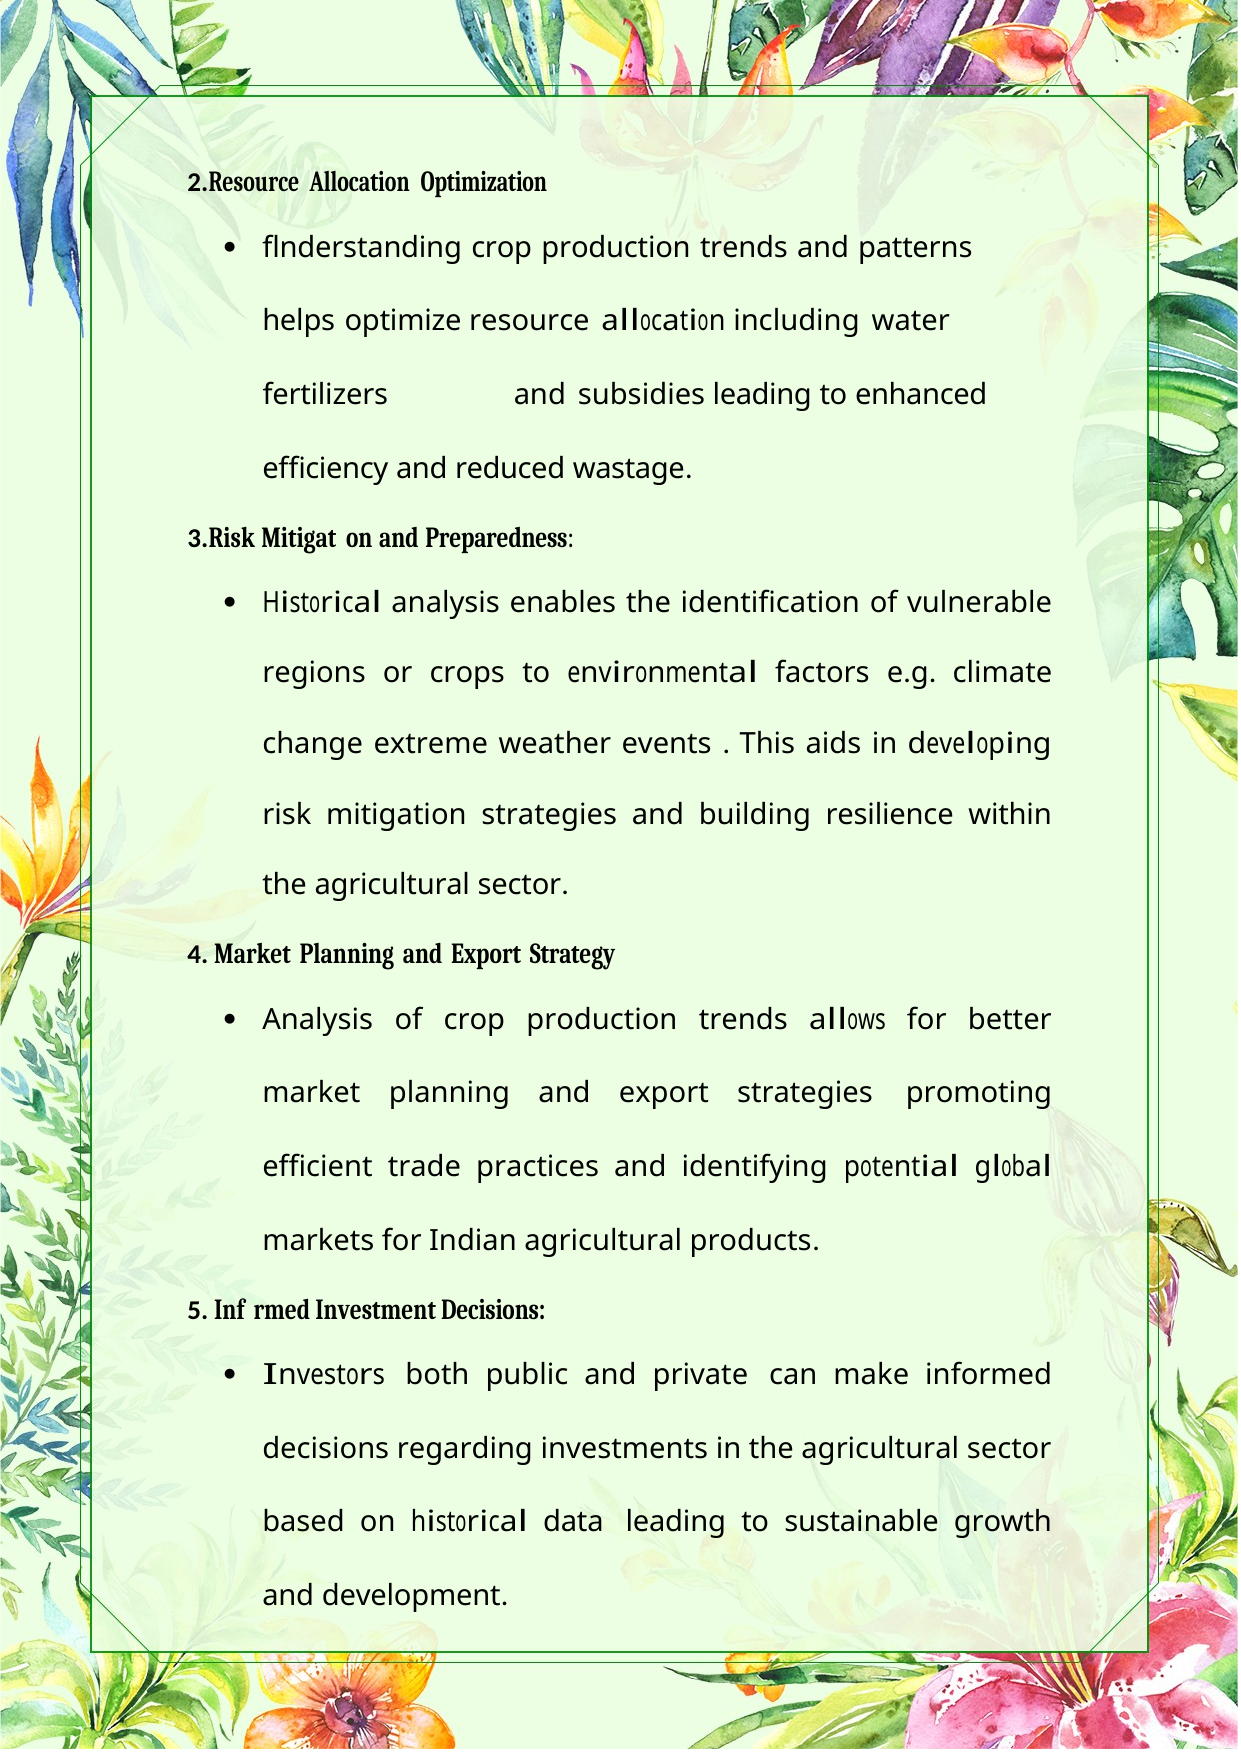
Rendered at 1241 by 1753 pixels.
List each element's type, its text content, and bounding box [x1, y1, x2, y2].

subtitle Market Planning and Export Strategy [187, 934, 1115, 971]
list Analysis of crop production trends allows for better market planning and export strategies promoting efficient trade practices and identifying potential global markets for Indian agricultural products. [224, 998, 1052, 1259]
subtitle Inf rmed Investment Decisions: [187, 1293, 1115, 1326]
list flnderstanding crop production trends and patterns helps optimize resource allocation including water fertilizers and subsidies leading to enhanced efficiency and reduced wastage. [224, 226, 1052, 487]
list Historical analysis enables the identification of vulnerable regions or crops to environmental factors e.g. climate change extreme weather events . This aids in developing risk mitigation strategies and building resilience within the agricultural sector. [224, 581, 1052, 903]
subtitle Risk Mitigat on and Preparedness: [187, 521, 1115, 554]
picture [0, 0, 1238, 1749]
list Investors both public and private can make informed decisions regarding investments in the agricultural sector based on historical data leading to sustainable growth and development. [224, 1353, 1052, 1614]
subtitle Resource Allocation Optimization [187, 165, 1115, 199]
